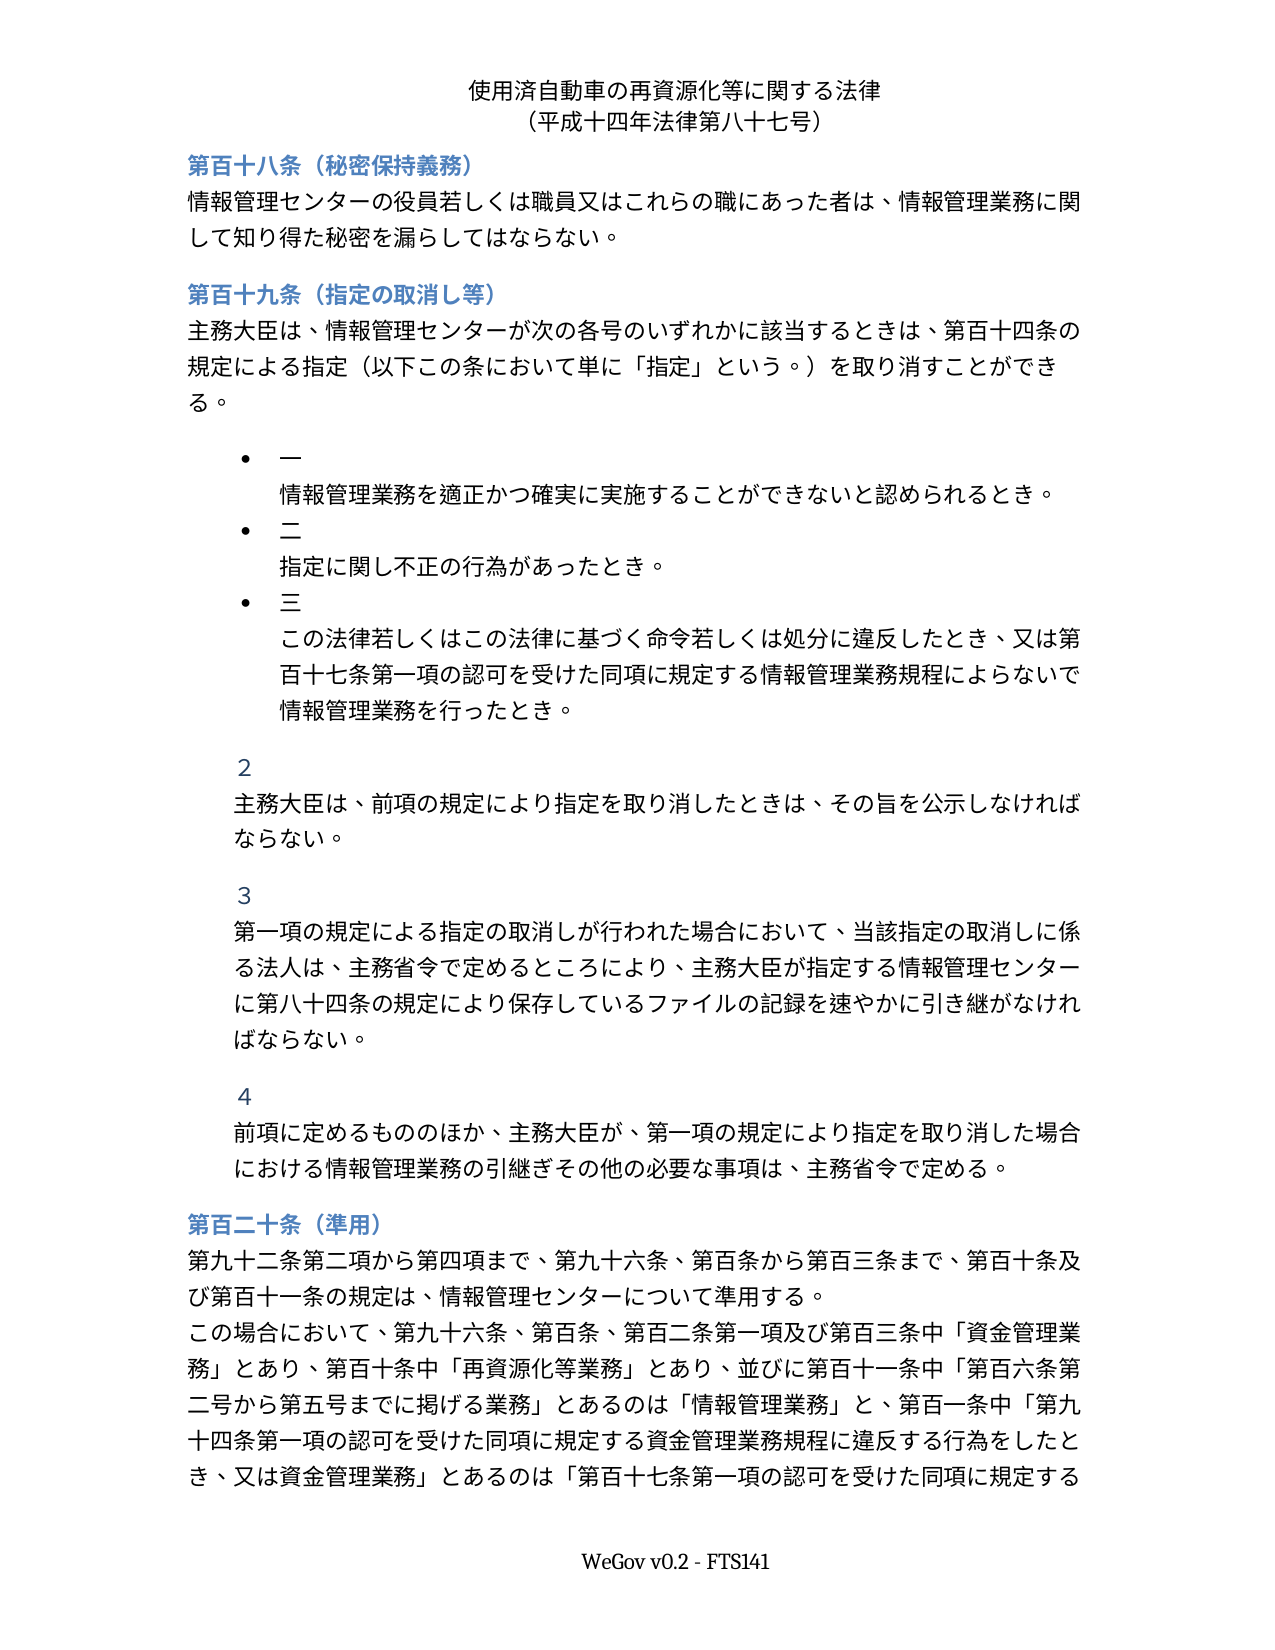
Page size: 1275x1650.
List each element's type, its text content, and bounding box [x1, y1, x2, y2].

text 第一項の規定による指定の取消しが行われた場合において、当該指定の取消しに係る法人は、主務省令で定めるところにより、主務大臣が指定する情報管理センターに第八十四条の規定により保存しているファイルの記録を速やかに引き継がなければならない。 [233, 916, 1087, 1055]
list 一 情報管理業務を適正かつ確実に実施することができないと認められるとき。 [242, 443, 1087, 510]
text 情報管理センターの役員若しくは職員又はこれらの職にあった者は、情報管理業務に関して知り得た秘密を漏らしてはならない。 [187, 186, 1087, 253]
text 主務大臣は、情報管理センターが次の各号のいずれかに該当するときは、第百十四条の規定による指定（以下この条において単に「指定」という。）を取り消すことができる。 [187, 314, 1087, 418]
subtitle ３ [233, 880, 1087, 911]
list 二 指定に関し不正の行為があったとき。 [242, 515, 1087, 582]
subtitle 第百二十条（準用） [187, 1209, 1087, 1241]
subtitle 第百十八条（秘密保持義務） [187, 150, 1087, 181]
subtitle 第百十九条（指定の取消し等） [187, 279, 1087, 310]
subtitle ４ [233, 1081, 1087, 1112]
subtitle ２ [233, 752, 1087, 783]
list 三 この法律若しくはこの法律に基づく命令若しくは処分に違反したとき、又は第百十七条第一項の認可を受けた同項に規定する情報管理業務規程によらないで情報管理業務を行ったとき。 [242, 587, 1087, 726]
text 前項に定めるもののほか、主務大臣が、第一項の規定により指定を取り消した場合における情報管理業務の引継ぎその他の必要な事項は、主務省令で定める。 [233, 1117, 1087, 1184]
text 主務大臣は、前項の規定により指定を取り消したときは、その旨を公示しなければならない。 [233, 787, 1087, 855]
